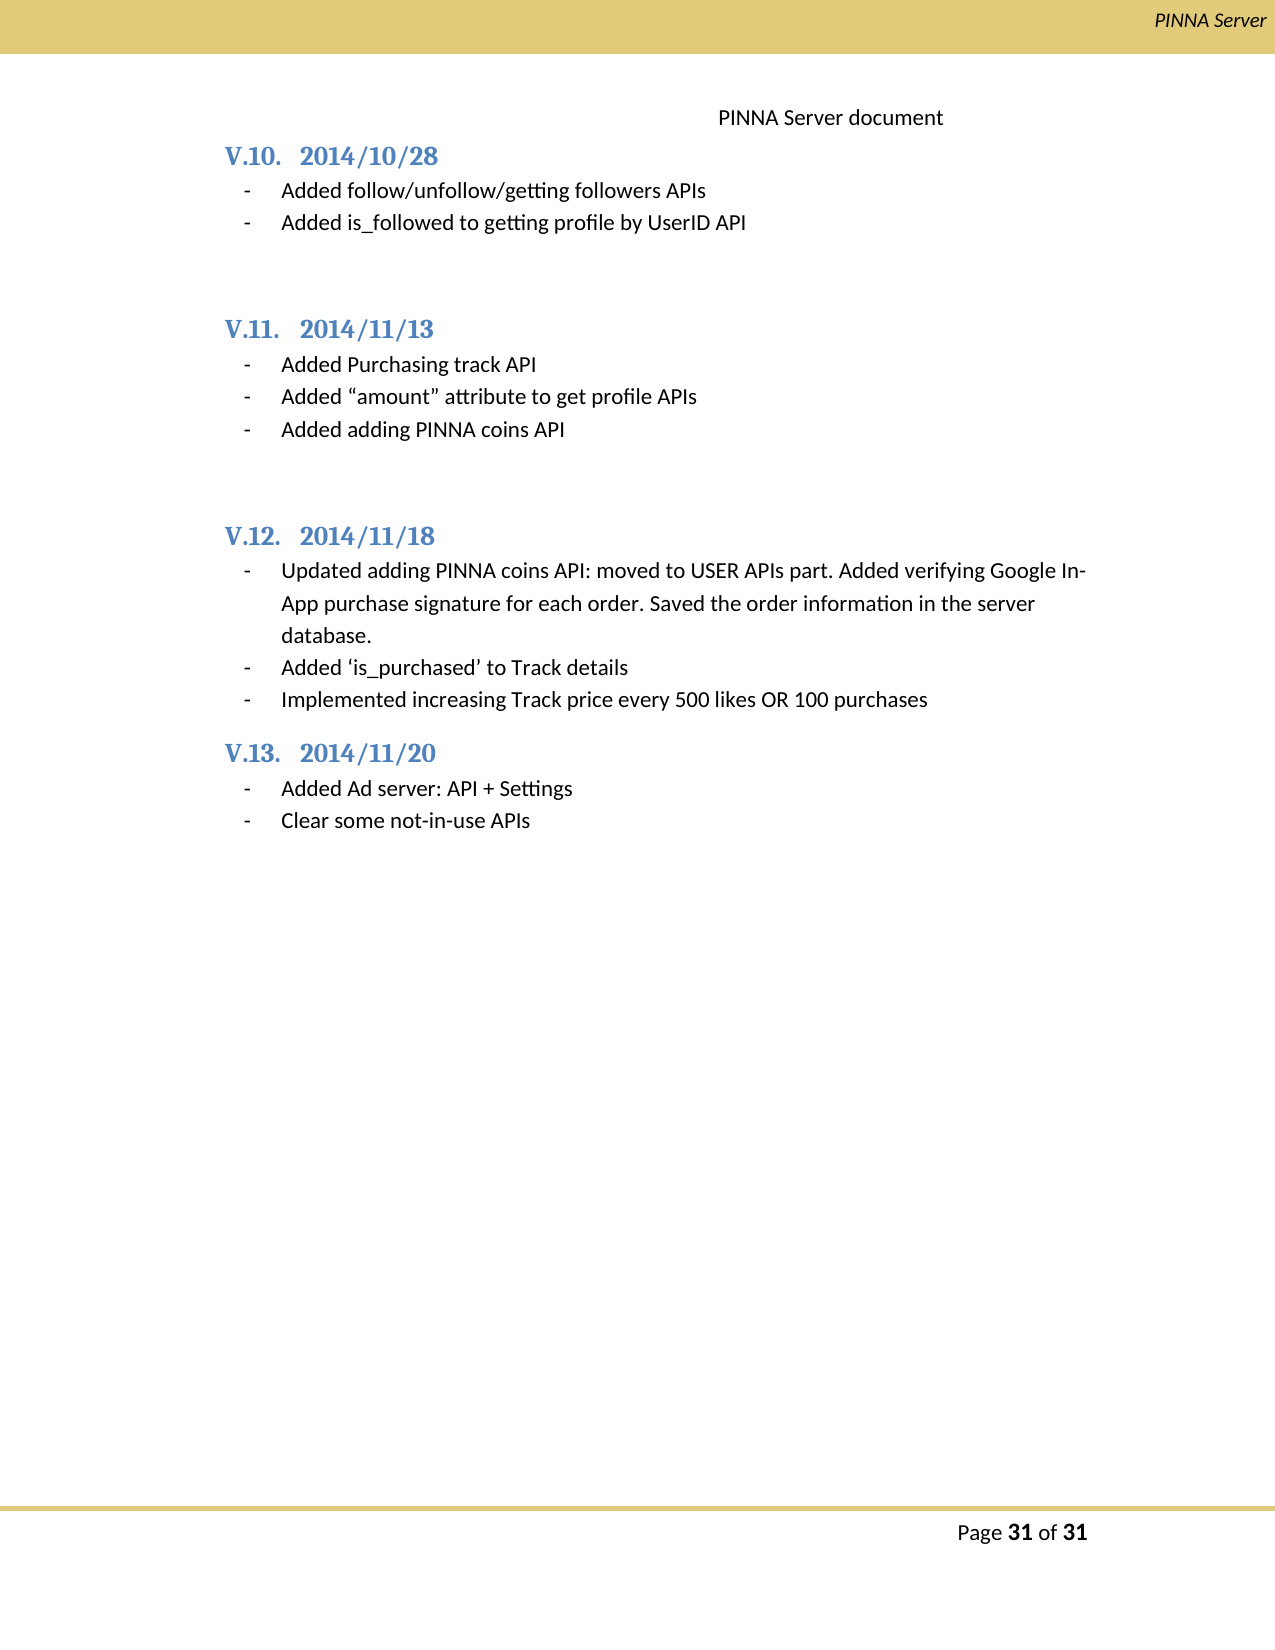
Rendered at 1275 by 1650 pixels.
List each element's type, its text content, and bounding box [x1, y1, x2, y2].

subtitle 2014/10/28 [225, 141, 1087, 172]
list Implemented increasing Track price every 500 likes OR 100 purchases [244, 685, 1087, 713]
list Added Ad server: API + Settings [244, 774, 1087, 802]
list Added is_followed to getting profile by UserID API [244, 208, 1087, 237]
list Updated adding PINNA coins API: moved to USER APIs part. Added verifying Google In-App purchase signature for each order. Saved the order information in the server database. [244, 556, 1087, 649]
list Added follow/unfollow/getting followers APIs [244, 176, 1087, 204]
list Added ‘is_purchased’ to Track details [244, 653, 1087, 681]
list Added adding PINNA coins API [244, 415, 1087, 443]
list Added Purchasing track API [244, 350, 1087, 378]
list Clear some not-in-use APIs [244, 806, 1087, 834]
subtitle 2014/11/13 [225, 314, 1087, 346]
subtitle 2014/11/18 [225, 521, 1087, 552]
subtitle 2014/11/20 [225, 738, 1087, 769]
list Added “amount” attribute to get profile APIs [244, 382, 1087, 411]
